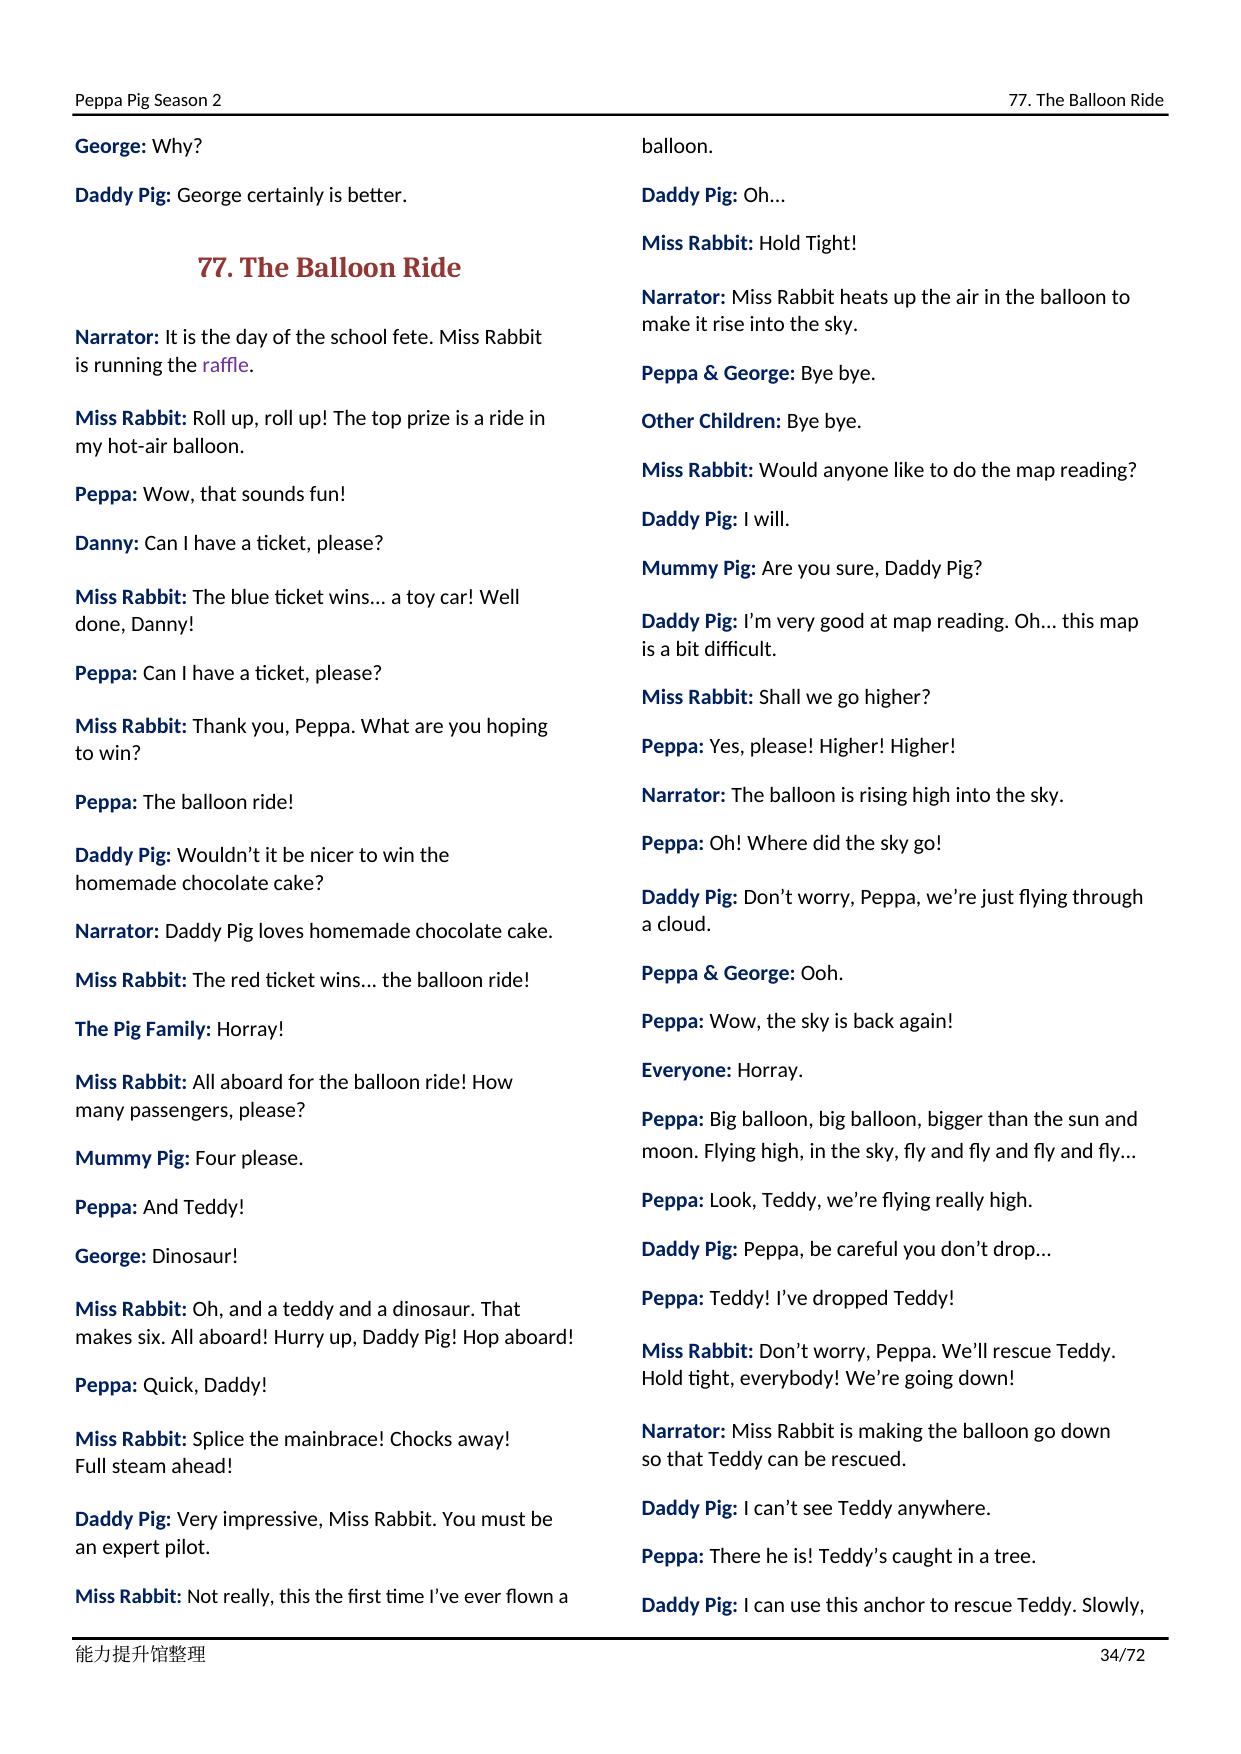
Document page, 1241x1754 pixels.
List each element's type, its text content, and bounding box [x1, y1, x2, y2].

text Daddy Pig: Wouldn’t it be nicer to win the homemade chocolate cake? [75, 842, 556, 896]
text Peppa: The balloon ride! [75, 788, 591, 815]
text Daddy Pig: Very impressive, Miss Rabbit. You must be an expert pilot. [75, 1505, 577, 1560]
text Peppa & George: Bye bye. [641, 359, 1166, 386]
text Peppa: There he is! Teddy’s caught in a tree. [641, 1542, 1166, 1569]
text Everyone: Horray. [641, 1056, 1166, 1083]
text Mummy Pig: Are you sure, Daddy Pig? [641, 554, 1166, 581]
text Peppa: Look, Teddy, we’re flying really high. [641, 1186, 1166, 1213]
text Daddy Pig: I can’t see Teddy anywhere. [641, 1494, 1166, 1520]
text Other Children: Bye bye. [641, 408, 1166, 434]
text The Pig Family: Horray! [75, 1015, 591, 1042]
text Miss Rabbit: Thank you, Peppa. What are you hoping to win? [75, 712, 571, 766]
text Daddy Pig: George certainly is better. [75, 181, 591, 207]
text Peppa: Big balloon, big balloon, bigger than the sun and [641, 1105, 1166, 1132]
text George: Why? [75, 132, 591, 159]
text Miss Rabbit: The blue ticket wins... a toy car! Well done, Danny! [75, 583, 575, 637]
text Miss Rabbit: All aboard for the balloon ride! How many passengers, please? [75, 1068, 566, 1123]
text Narrator: Miss Rabbit heats up the air in the balloon to make it rise into the sky. [641, 283, 1131, 337]
text 能力提升馆整理 34/72 [75, 1639, 1166, 1667]
text 77. The Balloon Ride [198, 251, 591, 285]
text Miss Rabbit: Roll up, roll up! The top prize is a ride in my hot-air balloon. [75, 404, 577, 459]
text Peppa: Yes, please! Higher! Higher! [641, 732, 1166, 759]
text Peppa: Quick, Daddy! [75, 1371, 591, 1398]
text Daddy Pig: Don’t worry, Peppa, we’re just flying through a cloud. [641, 883, 1156, 937]
text Narrator: Daddy Pig loves homemade chocolate cake. [75, 917, 591, 944]
text Narrator: It is the day of the school fete. Miss Rabbit is running the raffle. [75, 323, 558, 378]
text Peppa: Teddy! I’ve dropped Teddy! [641, 1284, 1166, 1310]
text Miss Rabbit: Splice the mainbrace! Chocks away! Full steam ahead! [75, 1425, 546, 1479]
text Daddy Pig: I’m very good at map reading. Oh... this map is a bit difficult. [641, 607, 1156, 661]
text Peppa: Oh! Where did the sky go! [641, 829, 1166, 856]
text Miss Rabbit: Hold Tight! [641, 229, 1166, 256]
text Miss Rabbit: The red ticket wins... the balloon ride! [75, 966, 591, 993]
text Daddy Pig: Peppa, be careful you don’t drop... [641, 1235, 1166, 1262]
text Narrator: The balloon is rising high into the sky. [641, 781, 1166, 807]
text Mummy Pig: Four please. [75, 1144, 591, 1171]
text Narrator: Miss Rabbit is making the balloon go down so that Teddy can be rescued. [641, 1418, 1135, 1472]
text Peppa: Wow, the sky is back again! [641, 1008, 1166, 1034]
text Peppa: Can I have a ticket, please? [75, 659, 591, 685]
text balloon. [641, 132, 1166, 159]
text Peppa & George: Ooh. [641, 959, 1166, 986]
text Daddy Pig: Oh... [641, 181, 1166, 207]
text George: Dinosaur! [75, 1242, 591, 1268]
text Miss Rabbit: Not really, this the first time I’ve ever flown a [75, 1583, 591, 1608]
text Peppa Pig Season 2 77. The Balloon Ride [75, 88, 1166, 111]
text moon. Flying high, in the sky, fly and fly and fly and fly... [641, 1137, 1166, 1164]
text Daddy Pig: I can use this anchor to rescue Teddy. Slowly, [641, 1591, 1166, 1618]
text Miss Rabbit: Would anyone like to do the map reading? [641, 456, 1166, 483]
text Danny: Can I have a ticket, please? [75, 529, 591, 556]
text Peppa: And Teddy! [75, 1193, 591, 1220]
text Miss Rabbit: Shall we go higher? [641, 683, 1166, 710]
text Miss Rabbit: Oh, and a teddy and a dinosaur. That makes six. All aboard! Hurry up, Daddy Pig! Hop aboard! [75, 1295, 579, 1349]
text Peppa: Wow, that sounds fun! [75, 481, 591, 507]
text Miss Rabbit: Don’t worry, Peppa. We’ll rescue Teddy. Hold tight, everybody! We’re going down! [641, 1337, 1158, 1391]
text Daddy Pig: I will. [641, 505, 1166, 532]
